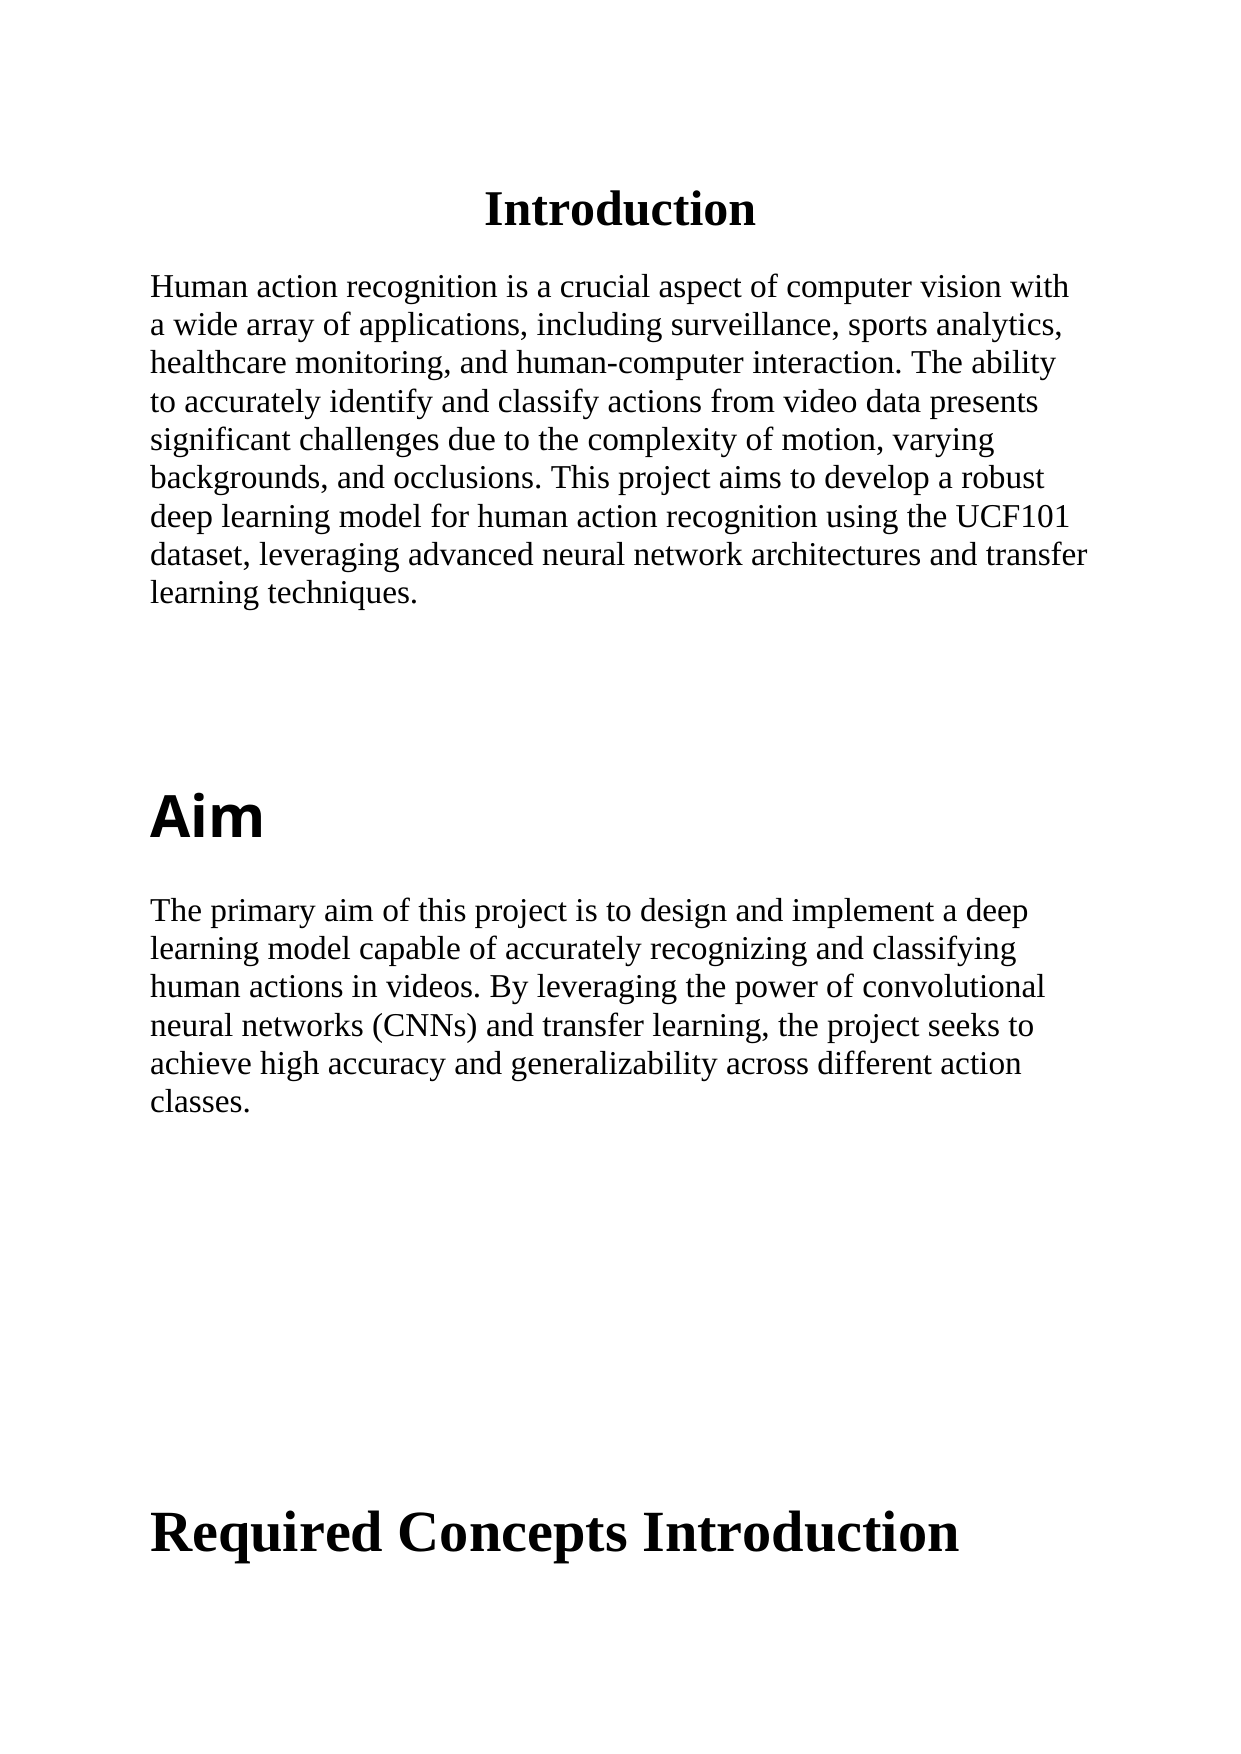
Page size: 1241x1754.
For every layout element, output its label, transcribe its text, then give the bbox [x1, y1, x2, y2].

text Required Concepts Introduction [150, 1497, 1090, 1564]
subtitle Introduction [150, 179, 1090, 237]
text Human action recognition is a crucial aspect of computer vision with a wide array of applications, including surveillance, sports analytics, healthcare monitoring, and human-computer interaction. The ability to accurately identify and classify actions from video data presents significant challenges due to the complexity of motion, varying backgrounds, and occlusions. This project aims to develop a robust deep learning model for human action recognition using the UCF101 dataset, leveraging advanced neural network architectures and transfer learning techniques. [150, 266, 1090, 611]
subtitle Aim [150, 775, 1090, 854]
text The primary aim of this project is to design and implement a deep learning model capable of accurately recognizing and classifying human actions in videos. By leveraging the power of convolutional neural networks (CNNs) and transfer learning, the project seeks to achieve high accuracy and generalizability across different action classes. [150, 890, 1090, 1120]
